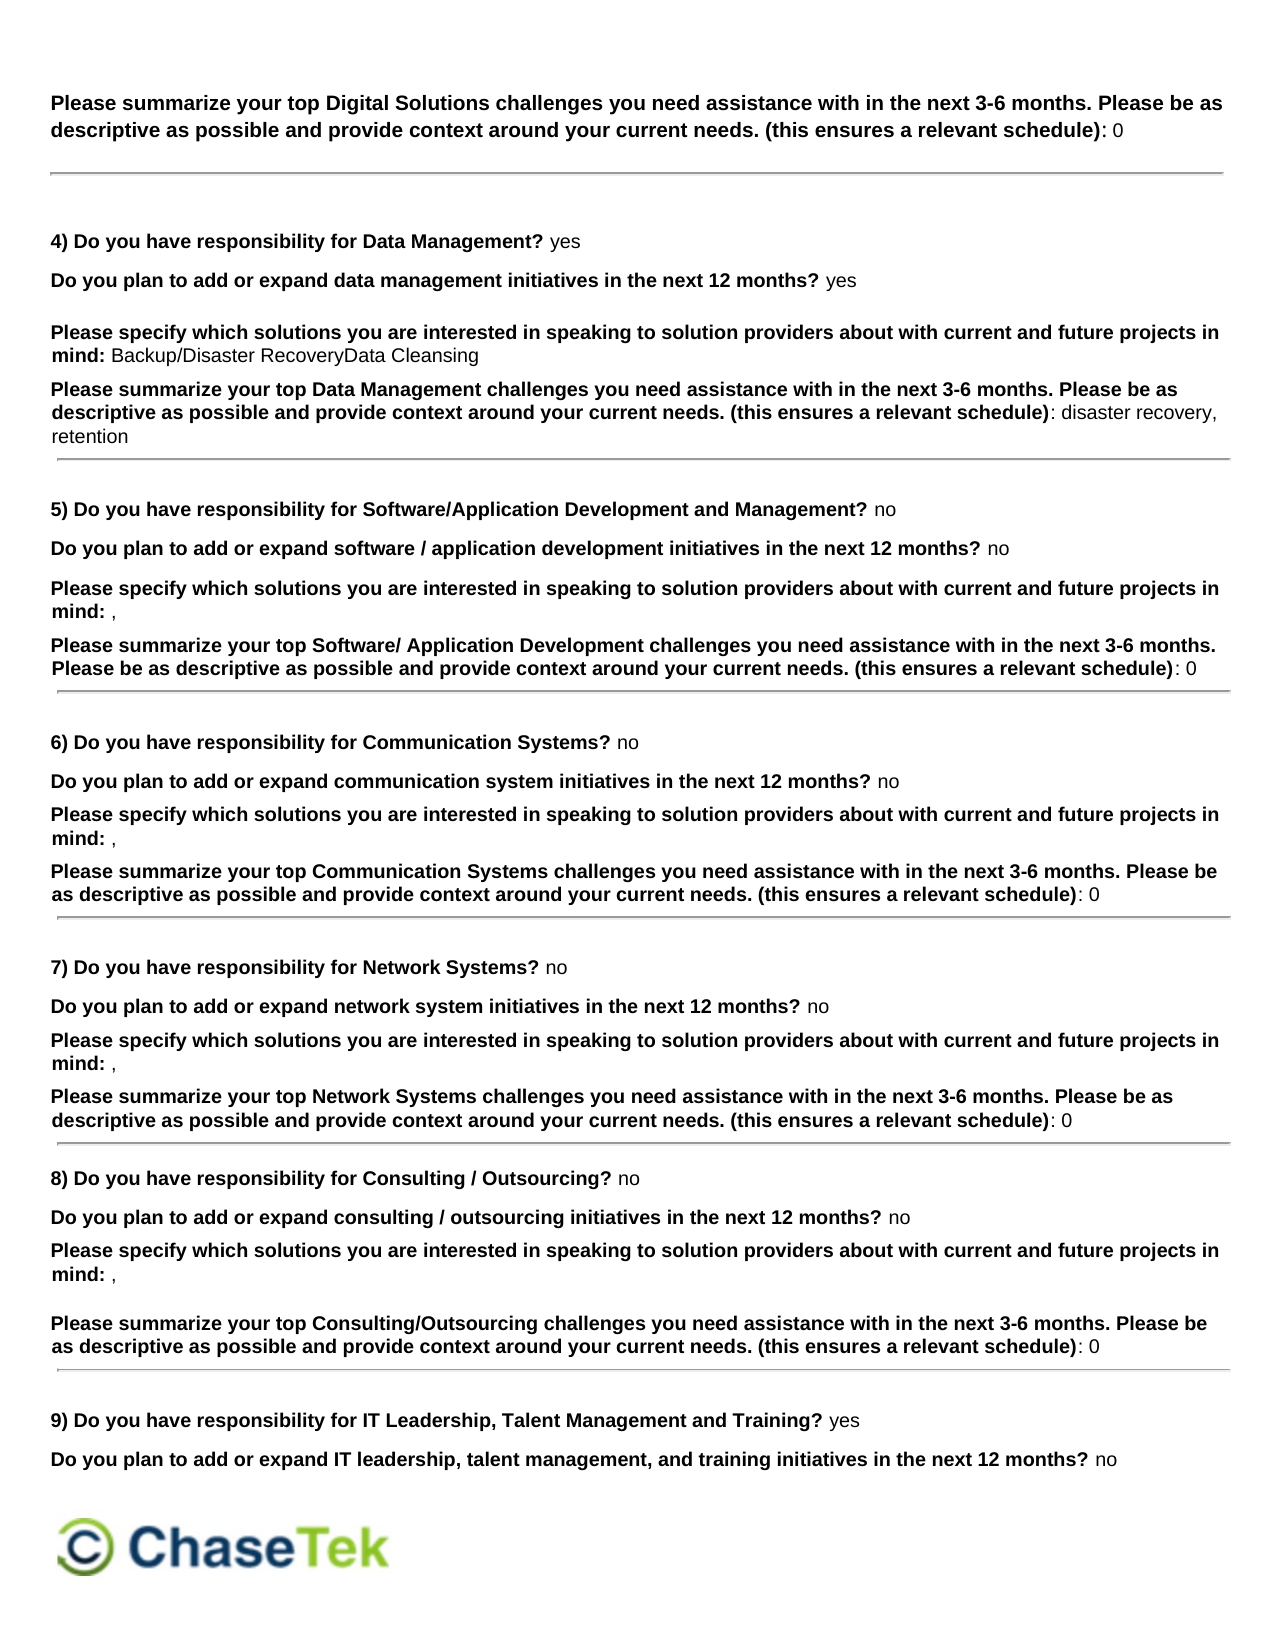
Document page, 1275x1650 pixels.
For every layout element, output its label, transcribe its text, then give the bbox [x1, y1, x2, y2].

text 9) Do you have responsibility for IT Leadership, Talent Management and Training? yes [50, 1409, 1222, 1431]
text Do you plan to add or expand communication system initiatives in the next 12 months? no [50, 769, 1222, 792]
text 7) Do you have responsibility for Network Systems? no [50, 956, 1222, 979]
picture [39, 1508, 395, 1582]
text 5) Do you have responsibility for Software/Application Development and Management? no [50, 498, 1222, 520]
text Please summarize your top Data Management challenges you need assistance with in the next 3-6 months. Please be as descriptive as possible and provide context around your current needs. (this ensures a relevant schedule): disaster recovery, retention [50, 378, 1222, 447]
text Do you plan to add or expand IT leadership, talent management, and training initiatives in the next 12 months? no [50, 1448, 1222, 1470]
text Please specify which solutions you are interested in speaking to solution providers about with current and future projects in mind: Backup/Disaster RecoveryData Cleansing [50, 321, 1222, 367]
text Please specify which solutions you are interested in speaking to solution providers about with current and future projects in mind: , [50, 1028, 1222, 1075]
text Please summarize your top Digital Solutions challenges you need assistance with in the next 3-6 months. Please be as descriptive as possible and provide context around your current needs. (this ensures a relevant schedule): 0 [50, 91, 1231, 143]
text Please summarize your top Software/ Application Development challenges you need assistance with in the next 3-6 months. Please be as descriptive as possible and provide context around your current needs. (this ensures a relevant schedule): 0 [50, 633, 1222, 680]
text 8) Do you have responsibility for Consulting / Outsourcing? no [50, 1167, 1222, 1189]
text 6) Do you have responsibility for Communication Systems? no [50, 731, 1222, 753]
text Please specify which solutions you are interested in speaking to solution providers about with current and future projects in mind: , [50, 577, 1222, 623]
text Please specify which solutions you are interested in speaking to solution providers about with current and future projects in mind: , [50, 803, 1222, 849]
text Do you plan to add or expand data management initiatives in the next 12 months? yes [50, 269, 1222, 292]
text Please summarize your top Network Systems challenges you need assistance with in the next 3-6 months. Please be as descriptive as possible and provide context around your current needs. (this ensures a relevant schedule): 0 [50, 1085, 1222, 1132]
text Please summarize your top Consulting/Outsourcing challenges you need assistance with in the next 3-6 months. Please be as descriptive as possible and provide context around your current needs. (this ensures a relevant schedule): 0 [50, 1312, 1222, 1358]
text Do you plan to add or expand consulting / outsourcing initiatives in the next 12 months? no [50, 1206, 1222, 1228]
text Please summarize your top Communication Systems challenges you need assistance with in the next 3-6 months. Please be as descriptive as possible and provide context around your current needs. (this ensures a relevant schedule): 0 [50, 860, 1222, 906]
text Please specify which solutions you are interested in speaking to solution providers about with current and future projects in mind: , [50, 1239, 1222, 1285]
text 4) Do you have responsibility for Data Management? yes [50, 230, 1222, 253]
text Do you plan to add or expand network system initiatives in the next 12 months? no [50, 995, 1222, 1018]
text Do you plan to add or expand software / application development initiatives in the next 12 months? no [50, 537, 1222, 560]
